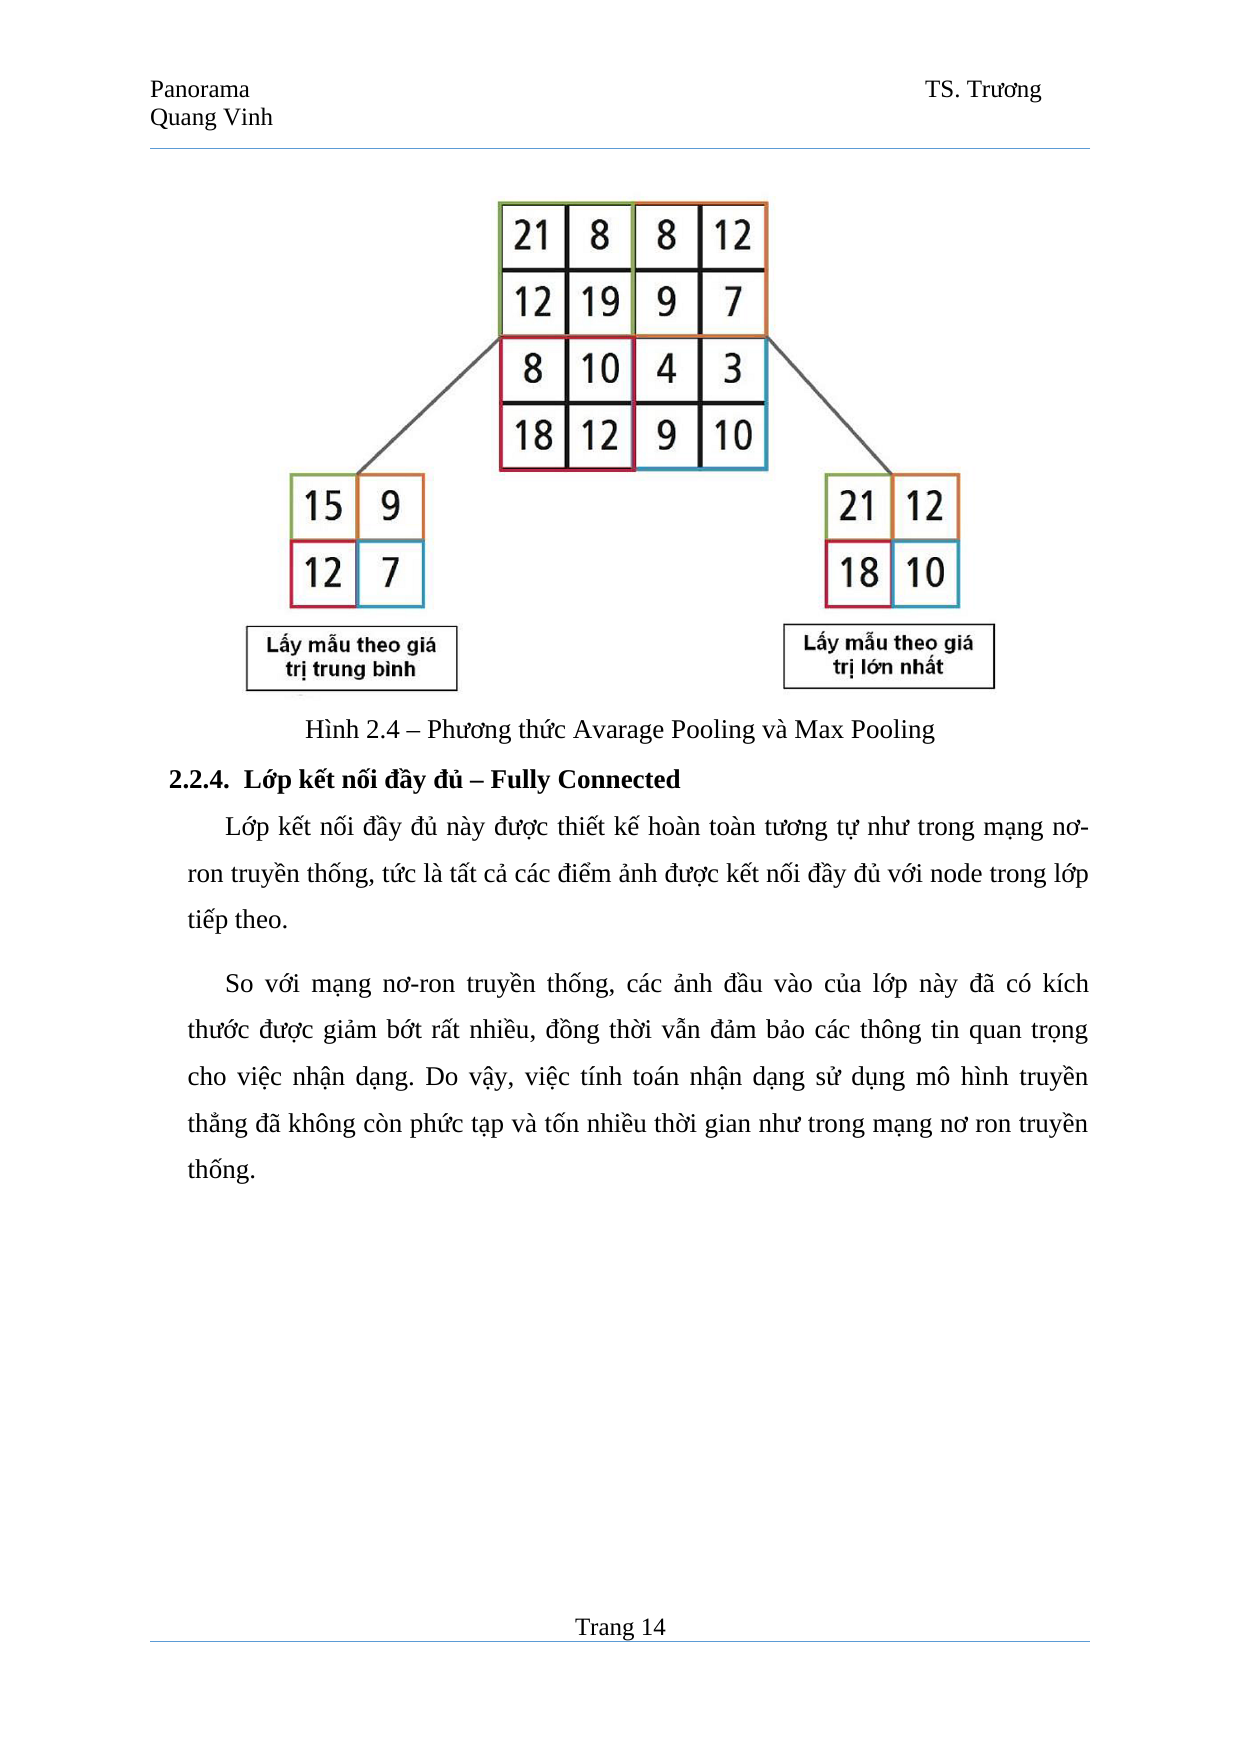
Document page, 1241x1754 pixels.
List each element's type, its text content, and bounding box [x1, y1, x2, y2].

text Lớp kết nối đầy đủ này được thiết kế hoàn toàn tương tự như trong mạng nơ-ron truyền thống, tức là tất cả các điểm ảnh được kết nối đầy đủ với node trong lớp tiếp theo. [187, 810, 1090, 935]
picture [232, 186, 1008, 711]
text So với mạng nơ-ron truyền thống, các ảnh đầu vào của lớp này đã có kích thước được giảm bớt rất nhiều, đồng thời vẫn đảm bảo các thông tin quan trọng cho việc nhận dạng. Do vậy, việc tính toán nhận dạng sử dụng mô hình truyền thẳng đã không còn phức tạp và tốn nhiều thời gian như trong mạng nơ ron truyền thống. [187, 967, 1090, 1185]
subtitle Lớp kết nối đầy đủ – Fully Connected [169, 763, 1090, 795]
